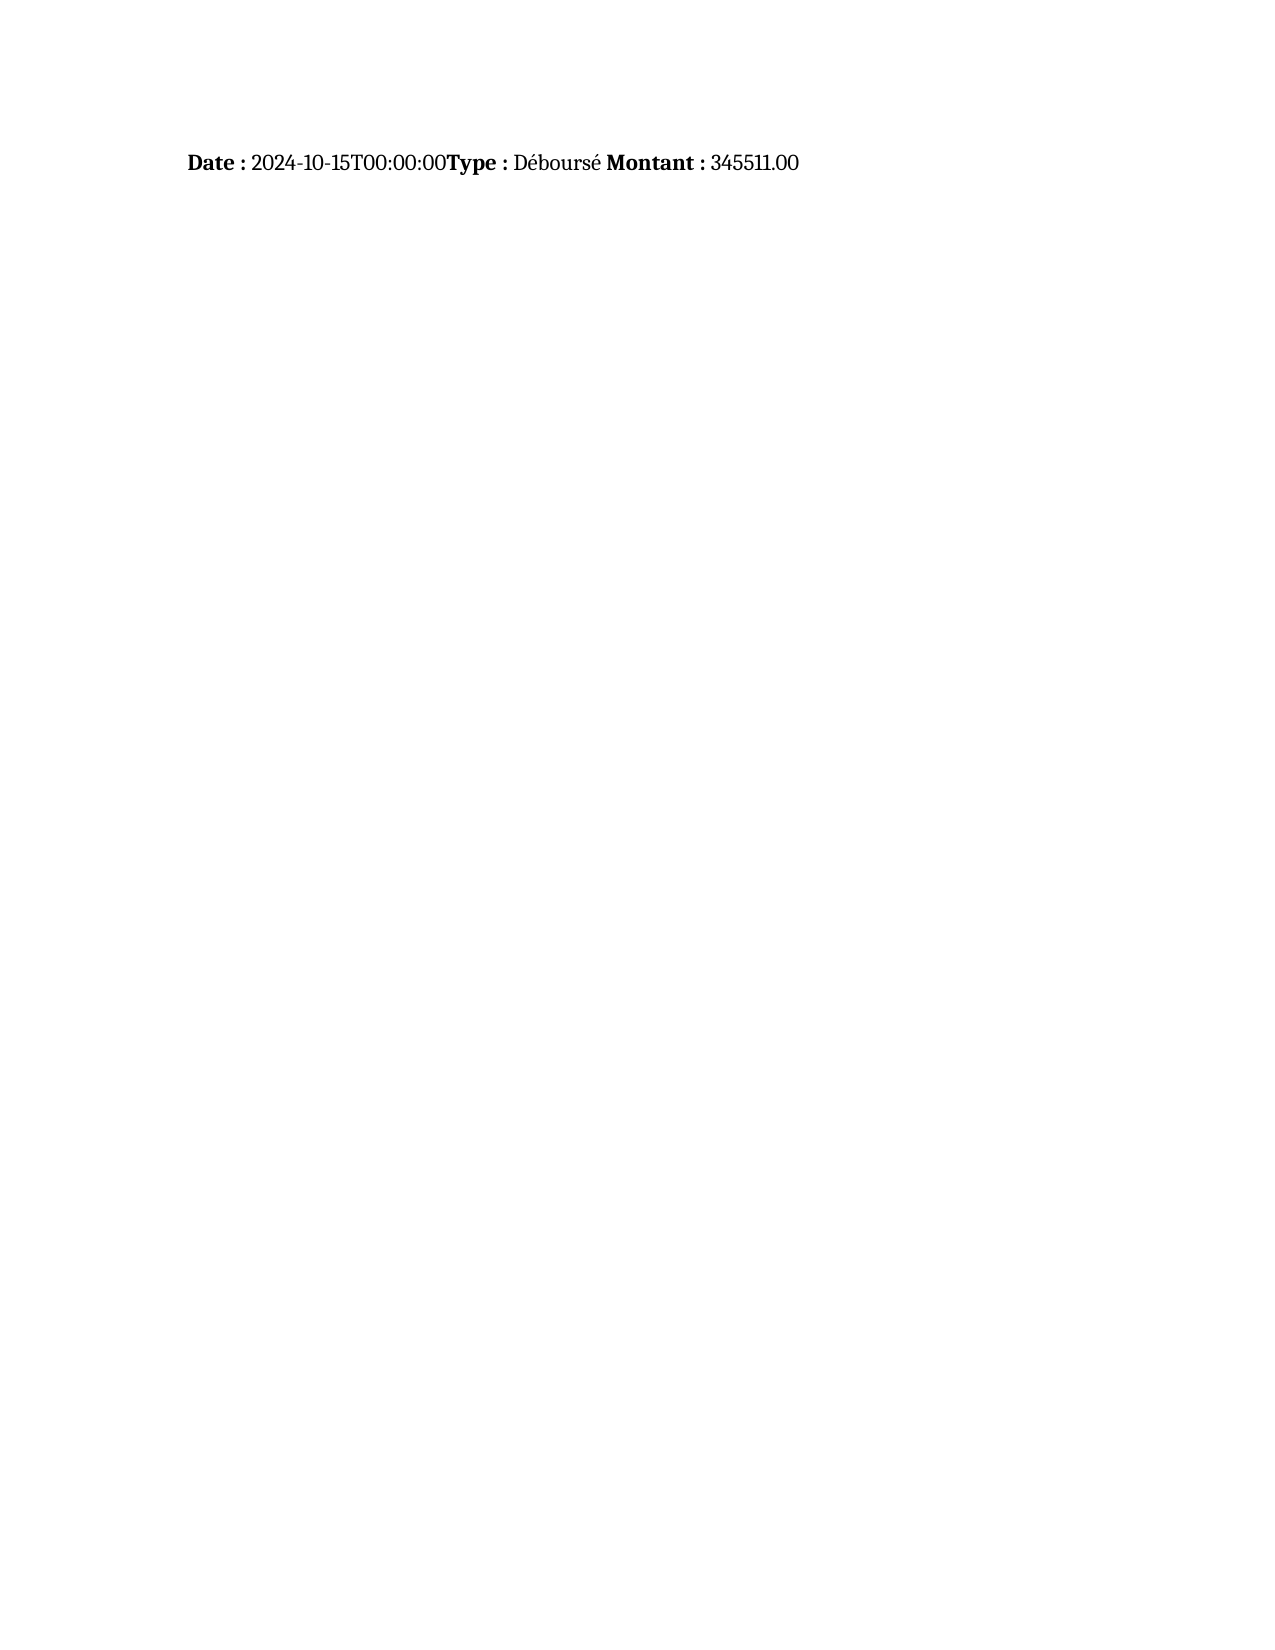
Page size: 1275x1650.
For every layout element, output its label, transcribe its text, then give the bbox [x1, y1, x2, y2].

text Date : 2024-10-15T00:00:00Type : Déboursé Montant : 345511.00 [187, 150, 1087, 176]
